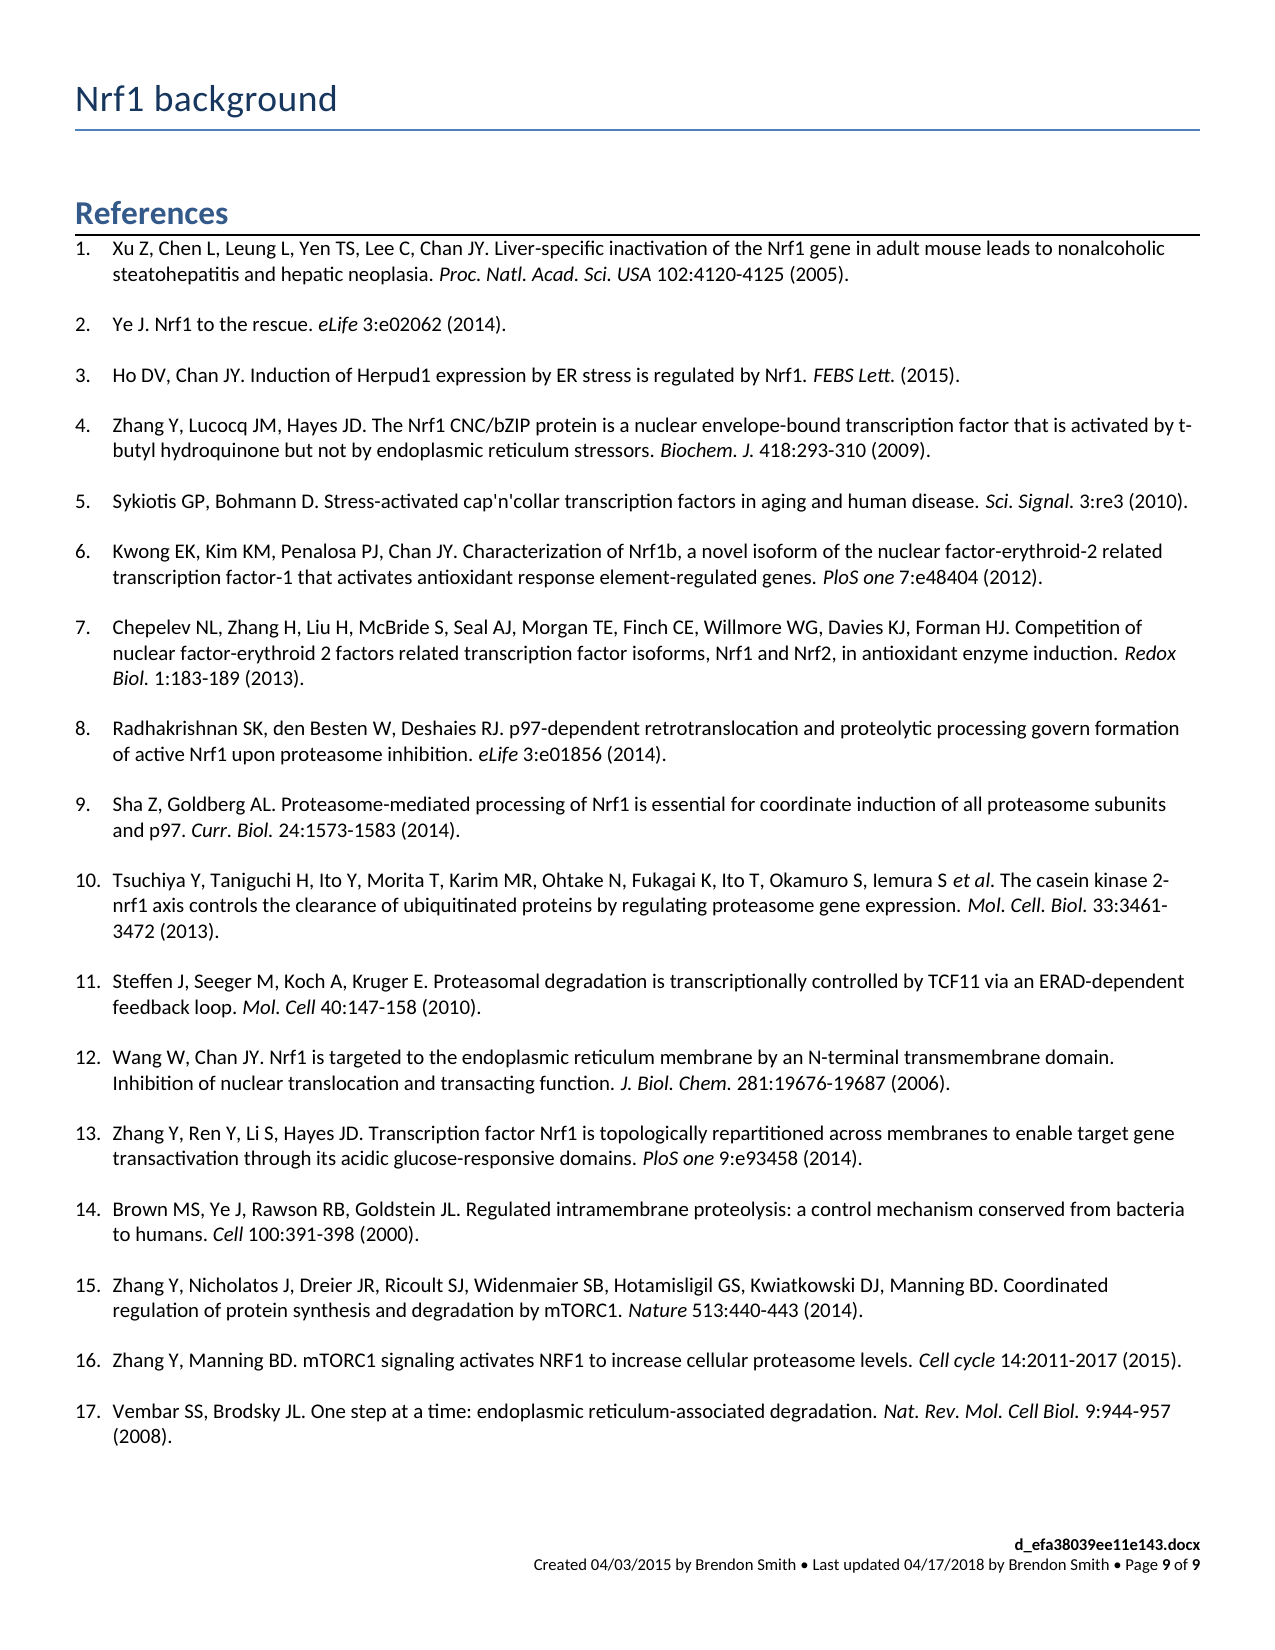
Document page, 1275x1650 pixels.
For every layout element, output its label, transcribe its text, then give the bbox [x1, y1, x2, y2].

text 8. Radhakrishnan SK, den Besten W, Deshaies RJ. p97-dependent retrotranslocation and proteolytic processing govern formation of active Nrf1 upon proteasome inhibition. eLife 3:e01856 (2014). [75, 716, 1200, 766]
text 7. Chepelev NL, Zhang H, Liu H, McBride S, Seal AJ, Morgan TE, Finch CE, Willmore WG, Davies KJ, Forman HJ. Competition of nuclear factor-erythroid 2 factors related transcription factor isoforms, Nrf1 and Nrf2, in antioxidant enzyme induction. Redox Biol. 1:183-189 (2013). [75, 614, 1200, 691]
text 10. Tsuchiya Y, Taniguchi H, Ito Y, Morita T, Karim MR, Ohtake N, Fukagai K, Ito T, Okamuro S, Iemura S et al. The casein kinase 2-nrf1 axis controls the clearance of ubiquitinated proteins by regulating proteasome gene expression. Mol. Cell. Biol. 33:3461-3472 (2013). [75, 867, 1200, 943]
text 11. Steffen J, Seeger M, Koch A, Kruger E. Proteasomal degradation is transcriptionally controlled by TCF11 via an ERAD-dependent feedback loop. Mol. Cell 40:147-158 (2010). [75, 968, 1200, 1019]
text 17. Vembar SS, Brodsky JL. One step at a time: endoplasmic reticulum-associated degradation. Nat. Rev. Mol. Cell Biol. 9:944-957 (2008). [75, 1398, 1200, 1449]
text 1. Xu Z, Chen L, Leung L, Yen TS, Lee C, Chan JY. Liver-specific inactivation of the Nrf1 gene in adult mouse leads to nonalcoholic steatohepatitis and hepatic neoplasia. Proc. Natl. Acad. Sci. USA 102:4120-4125 (2005). [75, 236, 1200, 286]
text 2. Ye J. Nrf1 to the rescue. eLife 3:e02062 (2014). [75, 311, 1200, 337]
text 5. Sykiotis GP, Bohmann D. Stress-activated cap'n'collar transcription factors in aging and human disease. Sci. Signal. 3:re3 (2010). [75, 488, 1200, 513]
text 6. Kwong EK, Kim KM, Penalosa PJ, Chan JY. Characterization of Nrf1b, a novel isoform of the nuclear factor-erythroid-2 related transcription factor-1 that activates antioxidant response element-regulated genes. PloS one 7:e48404 (2012). [75, 538, 1200, 589]
subtitle References [75, 192, 1200, 234]
text 15. Zhang Y, Nicholatos J, Dreier JR, Ricoult SJ, Widenmaier SB, Hotamisligil GS, Kwiatkowski DJ, Manning BD. Coordinated regulation of protein synthesis and degradation by mTORC1. Nature 513:440-443 (2014). [75, 1272, 1200, 1323]
text 12. Wang W, Chan JY. Nrf1 is targeted to the endoplasmic reticulum membrane by an N-terminal transmembrane domain. Inhibition of nuclear translocation and transacting function. J. Biol. Chem. 281:19676-19687 (2006). [75, 1044, 1200, 1095]
text 9. Sha Z, Goldberg AL. Proteasome-mediated processing of Nrf1 is essential for coordinate induction of all proteasome subunits and p97. Curr. Biol. 24:1573-1583 (2014). [75, 791, 1200, 842]
text 13. Zhang Y, Ren Y, Li S, Hayes JD. Transcription factor Nrf1 is topologically repartitioned across membranes to enable target gene transactivation through its acidic glucose-responsive domains. PloS one 9:e93458 (2014). [75, 1120, 1200, 1171]
text 4. Zhang Y, Lucocq JM, Hayes JD. The Nrf1 CNC/bZIP protein is a nuclear envelope-bound transcription factor that is activated by t-butyl hydroquinone but not by endoplasmic reticulum stressors. Biochem. J. 418:293-310 (2009). [75, 412, 1200, 463]
text 3. Ho DV, Chan JY. Induction of Herpud1 expression by ER stress is regulated by Nrf1. FEBS Lett. (2015). [75, 362, 1200, 387]
text 14. Brown MS, Ye J, Rawson RB, Goldstein JL. Regulated intramembrane proteolysis: a control mechanism conserved from bacteria to humans. Cell 100:391-398 (2000). [75, 1196, 1200, 1247]
text 16. Zhang Y, Manning BD. mTORC1 signaling activates NRF1 to increase cellular proteasome levels. Cell cycle 14:2011-2017 (2015). [75, 1348, 1200, 1373]
